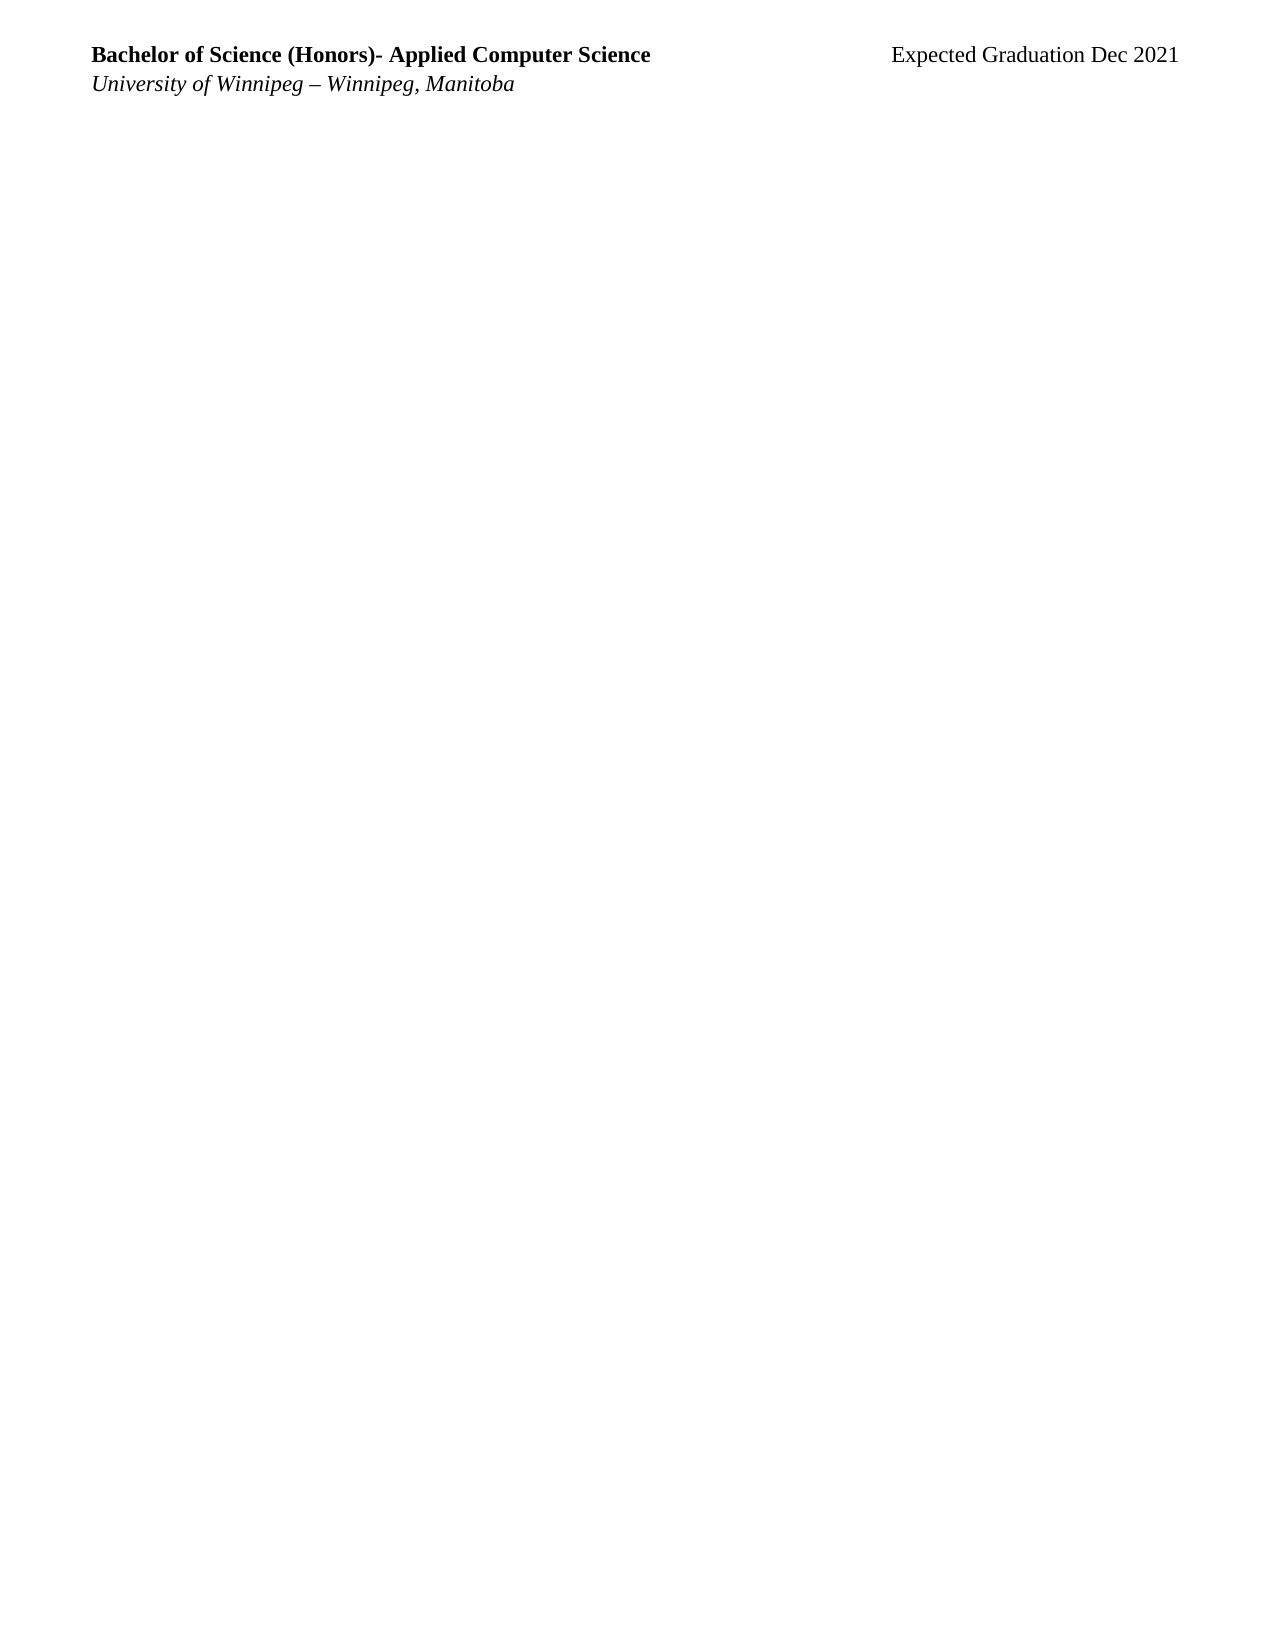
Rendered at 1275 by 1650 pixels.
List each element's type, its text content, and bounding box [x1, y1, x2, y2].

text Bachelor of Science (Honors)- Applied Computer Science Expected Graduation Dec 2021 University of Winnipeg – Winnipeg, Manitoba [91, 41, 1184, 96]
